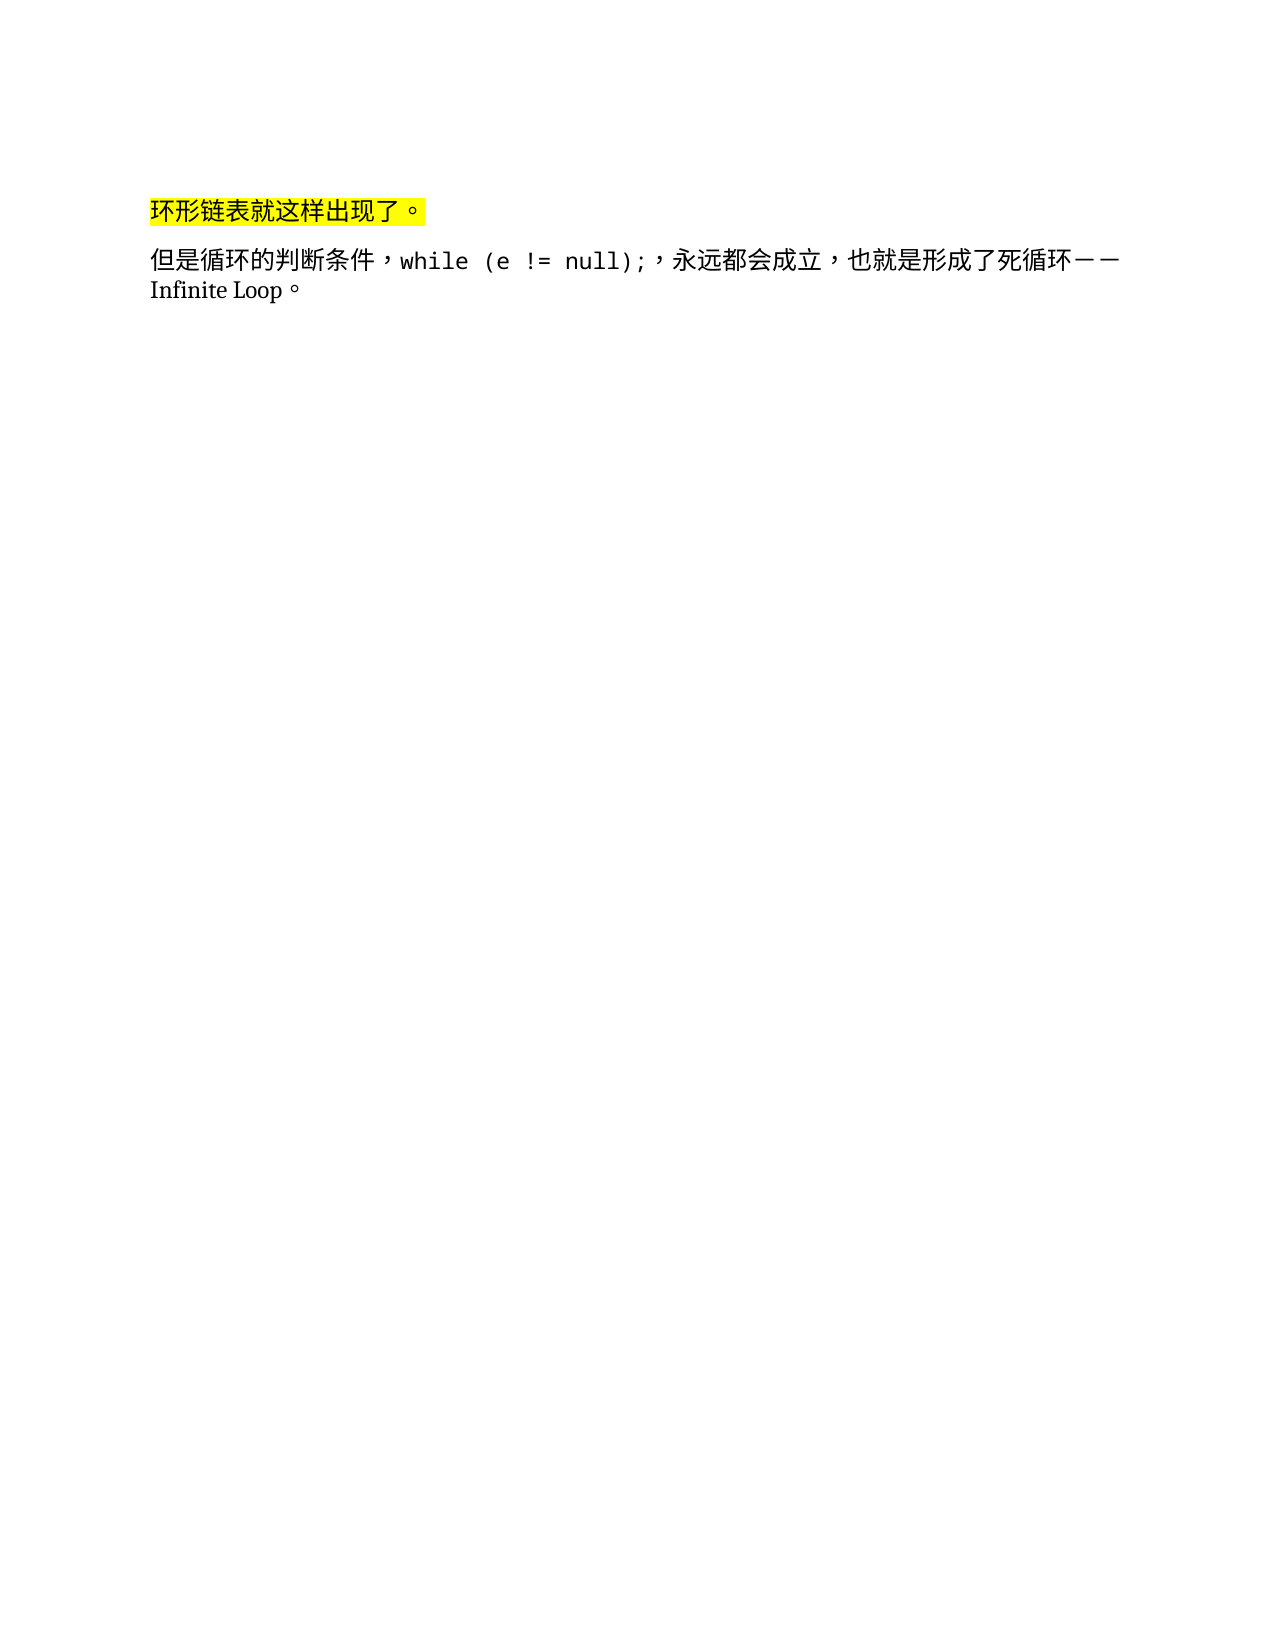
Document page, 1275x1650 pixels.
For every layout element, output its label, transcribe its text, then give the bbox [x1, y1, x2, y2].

text 环形链表就这样出现了。 [150, 197, 1125, 226]
text 但是循环的判断条件，while (e != null);，永远都会成立，也就是形成了死循环－－Infinite Loop。 [150, 245, 1125, 305]
